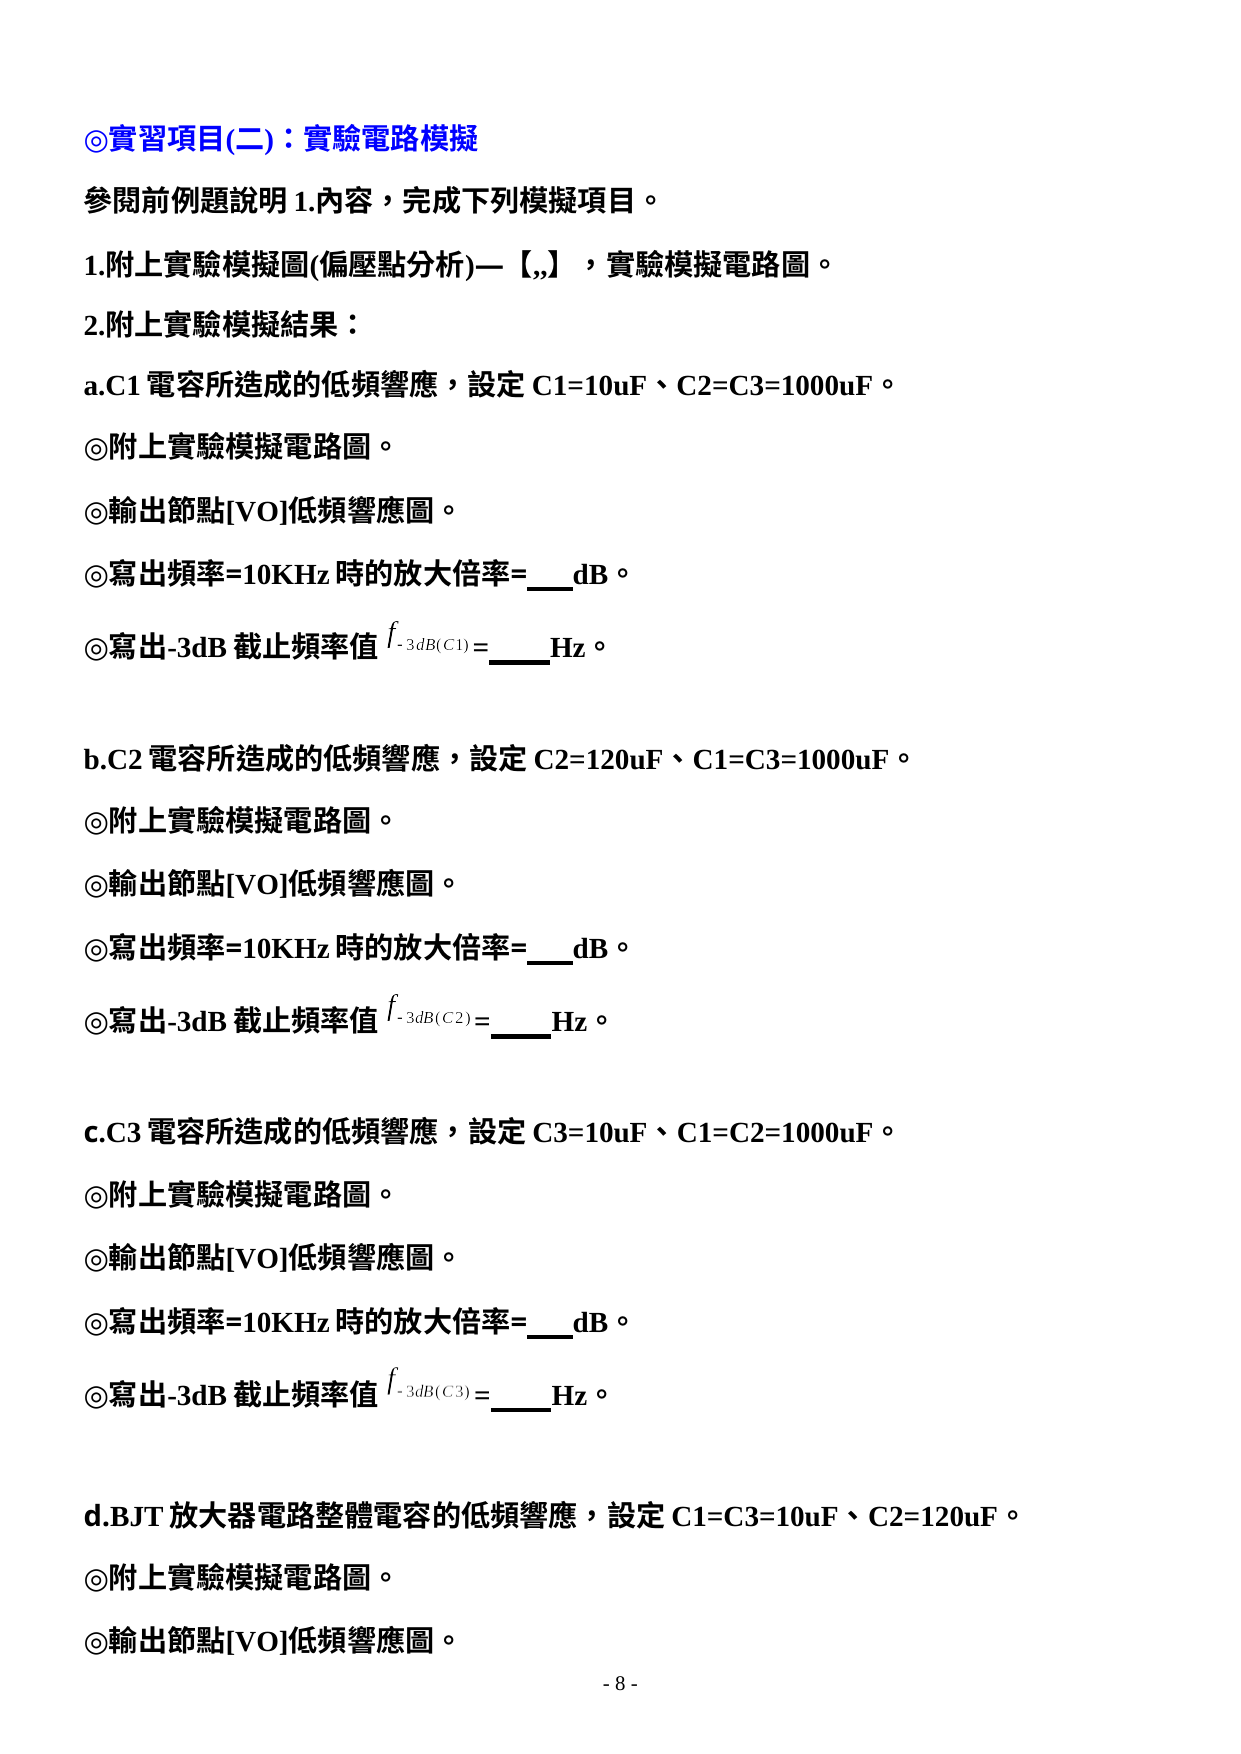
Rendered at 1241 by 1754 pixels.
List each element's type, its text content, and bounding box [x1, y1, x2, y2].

text ◎輸出節點[VO]低頻響應圖。 [83, 487, 1157, 529]
text ◎輸出節點[VO]低頻響應圖。 [83, 1618, 1157, 1660]
text ◎輸出節點[VO]低頻響應圖。 [83, 1235, 1157, 1277]
text ◎寫出-3dB截止頻率值= Hz。 [83, 988, 1157, 1040]
text 參閱前例題說明1.內容，完成下列模擬項目。 [83, 178, 1157, 220]
text 1.附上實驗模擬圖(偏壓點分析)—【,,】，實驗模擬電路圖。 [83, 241, 1157, 283]
text 2.附上實驗模擬結果： [83, 304, 1157, 344]
text ◎附上實驗模擬電路圖。 [83, 423, 1157, 466]
text b.C2電容所造成的低頻響應，設定C2=120uF、C1=C3=1000uF。 [83, 738, 1157, 778]
text ◎附上實驗模擬電路圖。 [83, 1171, 1157, 1214]
text ◎附上實驗模擬電路圖。 [83, 797, 1157, 840]
text ◎附上實驗模擬電路圖。 [83, 1554, 1157, 1597]
text a.C1電容所造成的低頻響應，設定C1=10uF、C2=C3=1000uF。 [83, 364, 1157, 404]
text c.C3電容所造成的低頻響應，設定C3=10uF、C1=C2=1000uF。 [83, 1112, 1157, 1151]
text ◎輸出節點[VO]低頻響應圖。 [83, 861, 1157, 903]
text ◎寫出-3dB截止頻率值= Hz。 [83, 1362, 1157, 1414]
text ◎寫出頻率=10KHz時的放大倍率= dB。 [83, 924, 1157, 967]
text ◎寫出-3dB截止頻率值= Hz。 [83, 614, 1157, 666]
text ◎寫出頻率=10KHz時的放大倍率= dB。 [83, 1298, 1157, 1341]
text ◎實習項目(二)：實驗電路模擬 [83, 118, 1031, 158]
text ◎寫出頻率=10KHz時的放大倍率= dB。 [83, 551, 1157, 593]
text d.BJT放大器電路整體電容的低頻響應，設定C1=C3=10uF、C2=120uF。 [83, 1495, 1157, 1534]
